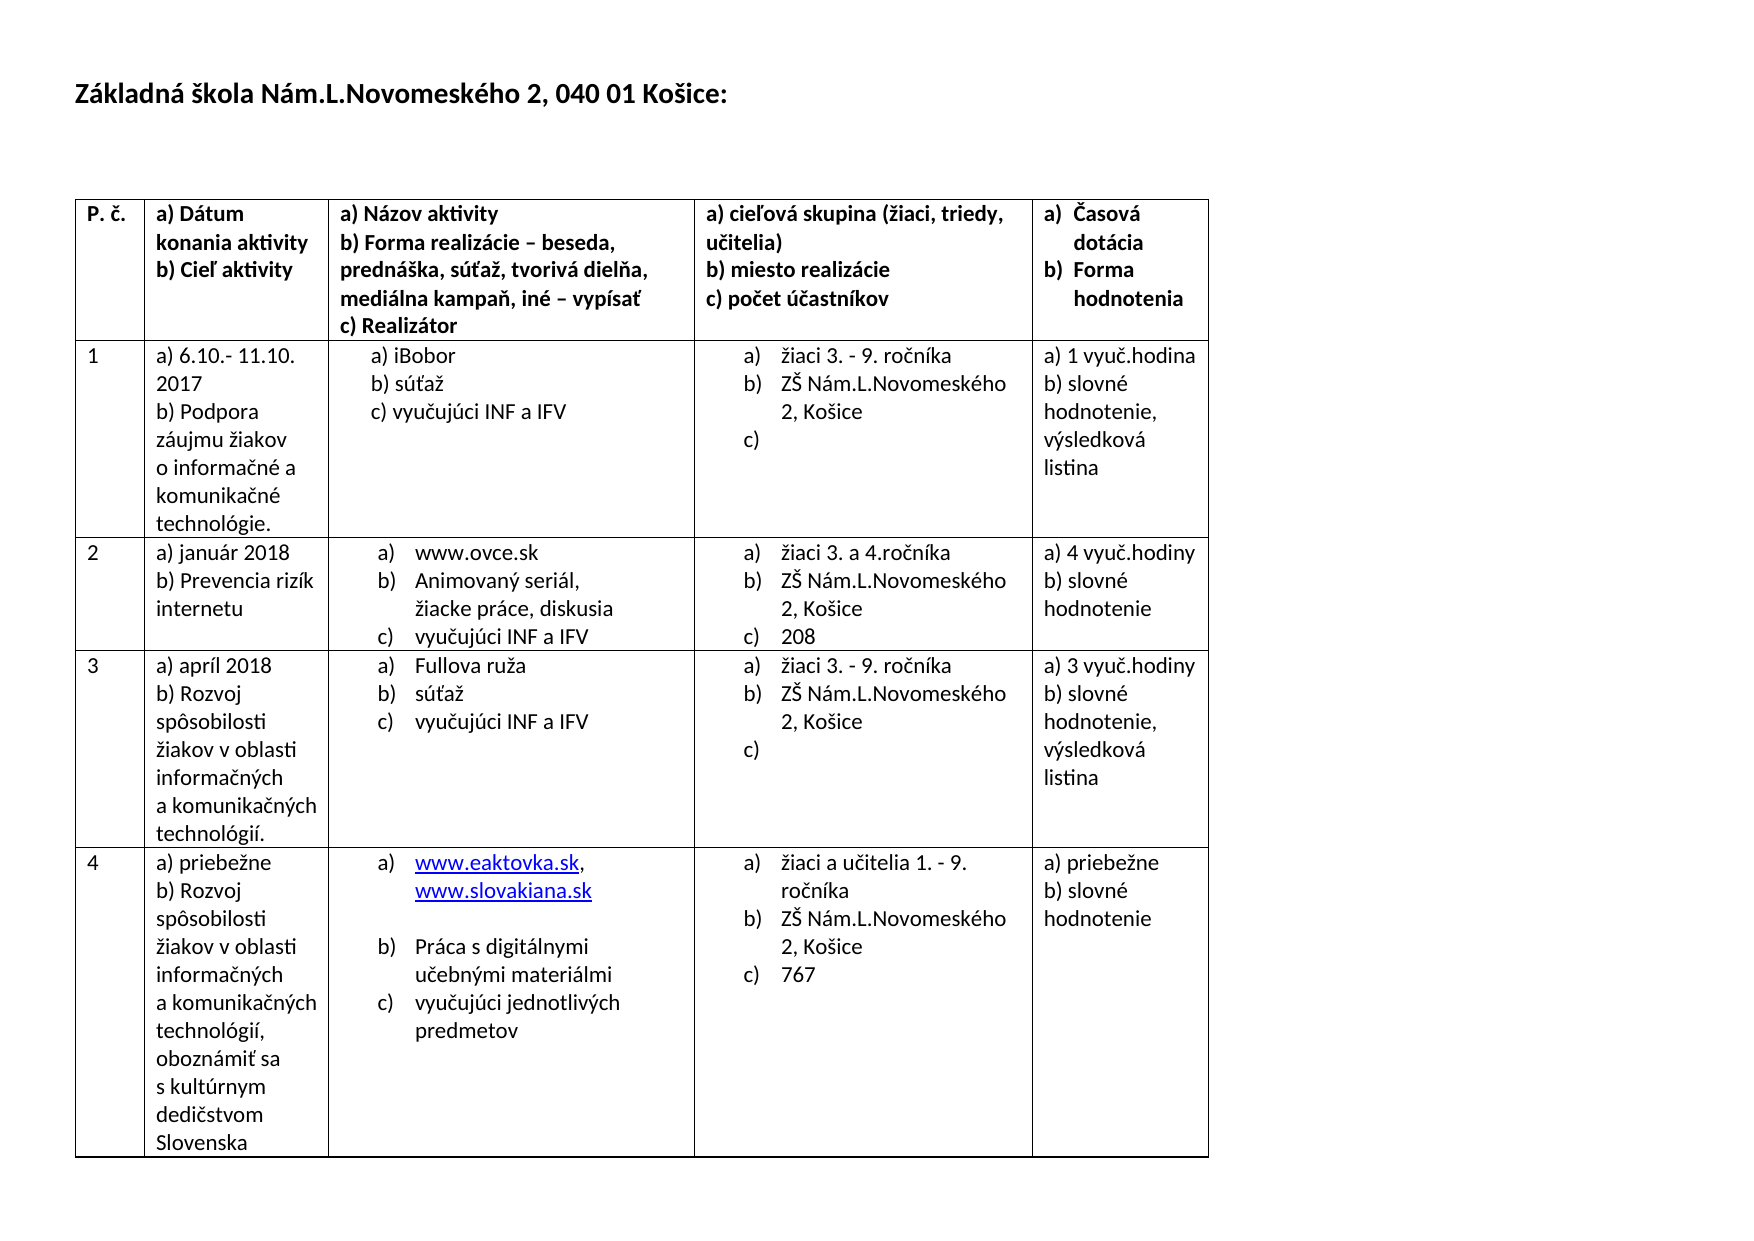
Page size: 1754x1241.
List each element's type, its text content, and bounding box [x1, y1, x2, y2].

table_cell a) priebežne b) slovné hodnotenie [1033, 848, 1208, 1156]
table_header a) cieľová skupina (žiaci, triedy, učitelia) b) miesto realizácie c) počet účastníkov [695, 200, 1032, 340]
table_header P. č. [76, 200, 144, 340]
table_cell a) 6.10.- 11.10. 2017 b) Podpora záujmu žiakov o informačné a komunikačné technológie. [145, 341, 328, 537]
table_cell a) apríl 2018 b) Rozvoj spôsobilosti žiakov v oblasti informačných a komunikačných technológií. [145, 651, 328, 847]
text Základná škola Nám.L.Novomeského 2, 040 01 Košice: [75, 75, 1679, 111]
table_cell Fullova ruža súťaž vyučujúci INF a IFV [329, 651, 694, 847]
table_cell 2 [76, 538, 144, 650]
table_cell 3 [76, 651, 144, 847]
table_cell žiaci 3. - 9. ročníka ZŠ Nám.L.Novomeského 2, Košice [695, 341, 1032, 537]
table_header a) Dátum konania aktivity b) Cieľ aktivity [145, 200, 328, 340]
table_cell a) 1 vyuč.hodina b) slovné hodnotenie, výsledková listina [1033, 341, 1208, 537]
table_header Časová dotácia Forma hodnotenia [1033, 200, 1208, 340]
table_cell www.ovce.sk Animovaný seriál, žiacke práce, diskusia vyučujúci INF a IFV [329, 538, 694, 650]
table_cell a) 3 vyuč.hodiny b) slovné hodnotenie, výsledková listina [1033, 651, 1208, 847]
table_cell žiaci 3. - 9. ročníka ZŠ Nám.L.Novomeského 2, Košice [695, 651, 1032, 847]
table_cell žiaci 3. a 4.ročníka ZŠ Nám.L.Novomeského 2, Košice 208 [695, 538, 1032, 650]
table_cell a) iBobor b) súťaž c) vyučujúci INF a IFV [329, 341, 694, 537]
table_cell a) 4 vyuč.hodiny b) slovné hodnotenie [1033, 538, 1208, 650]
table_cell 1 [76, 341, 144, 537]
table_cell žiaci a učitelia 1. - 9. ročníka ZŠ Nám.L.Novomeského 2, Košice 767 [695, 848, 1032, 1156]
table_cell a) priebežne b) Rozvoj spôsobilosti žiakov v oblasti informačných a komunikačných technológií, oboznámiť sa s kultúrnym dedičstvom Slovenska [145, 848, 328, 1156]
table_cell 4 [76, 848, 144, 1156]
table_cell www.eaktovka.sk, www.slovakiana.sk Práca s digitálnymi učebnými materiálmi vyučujúci jednotlivých predmetov [329, 848, 694, 1156]
table_header a) Názov aktivity b) Forma realizácie – beseda, prednáška, súťaž, tvorivá dielňa, mediálna kampaň, iné – vypísať c) Realizátor [329, 200, 694, 340]
table_cell a) január 2018 b) Prevencia rizík internetu [145, 538, 328, 650]
